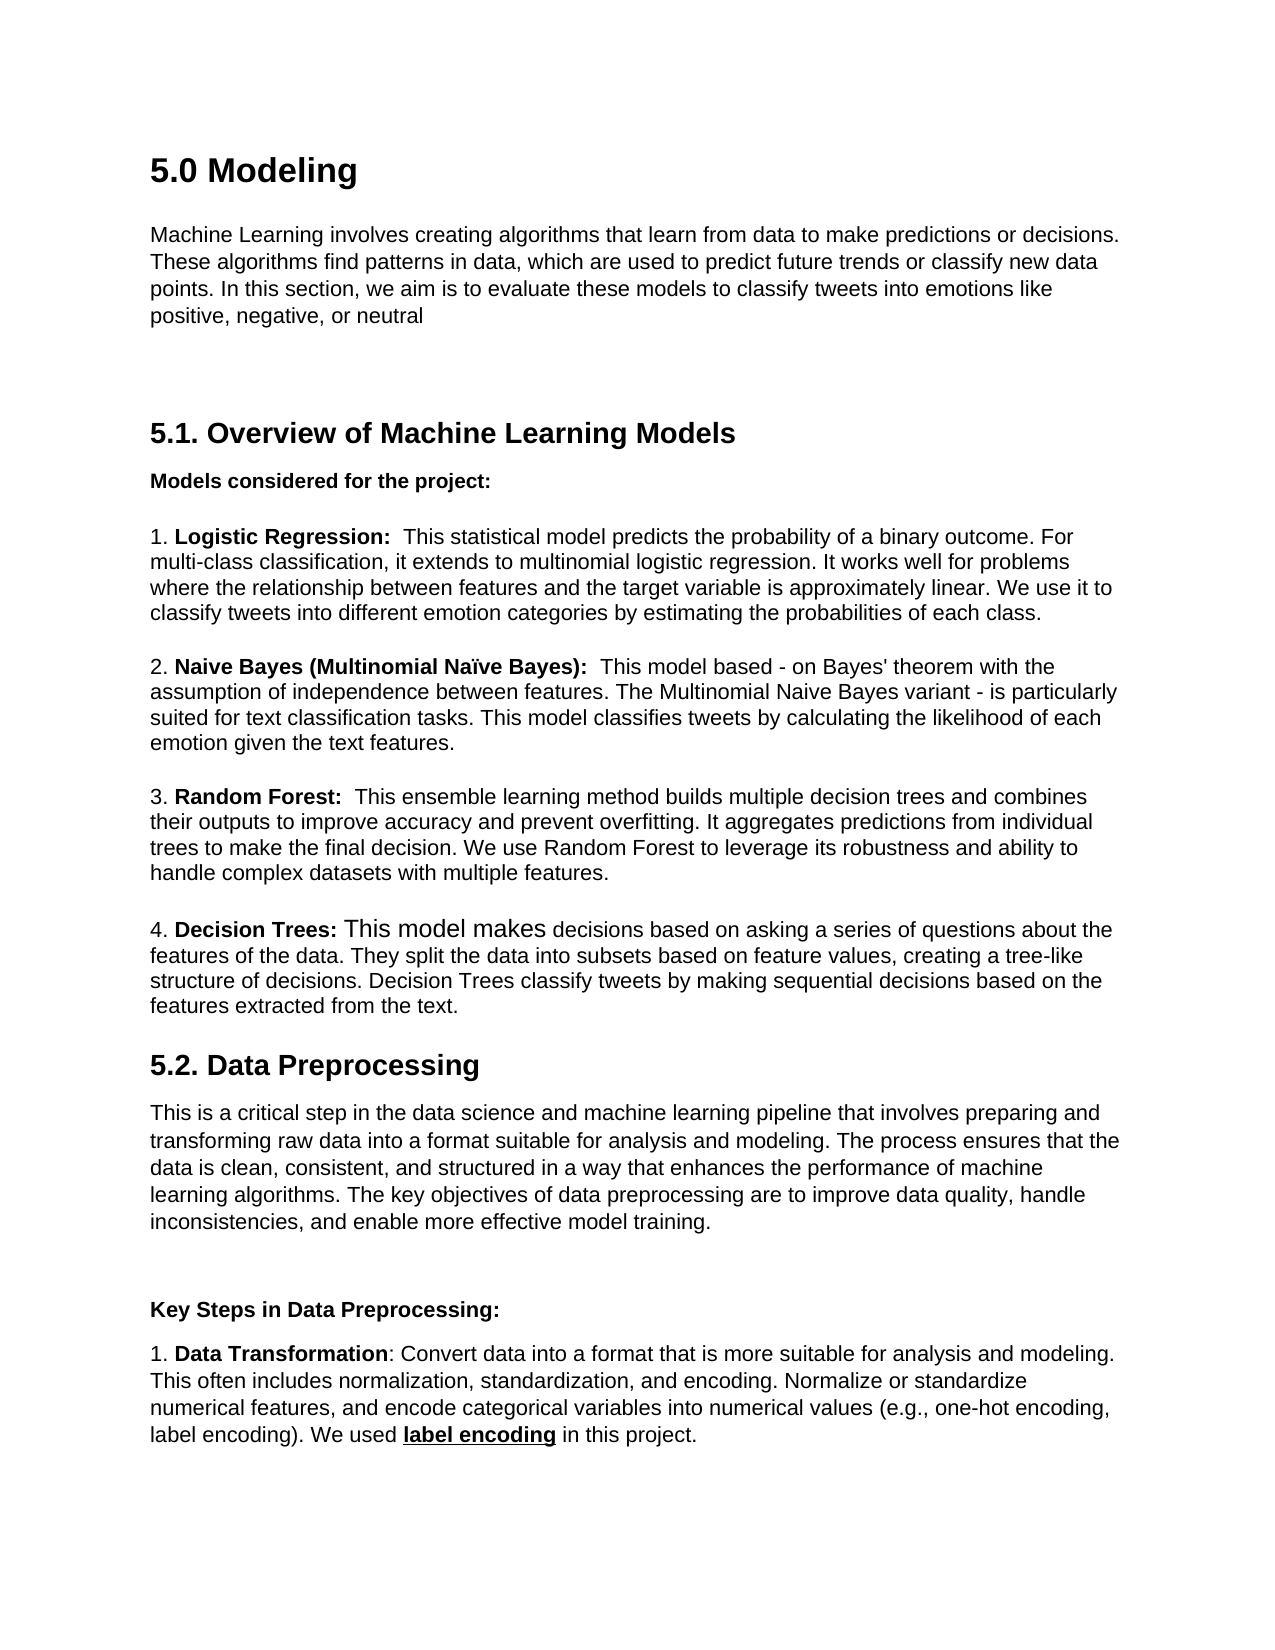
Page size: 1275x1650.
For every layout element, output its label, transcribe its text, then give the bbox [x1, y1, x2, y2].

text Models considered for the project: [150, 469, 1125, 493]
text This is a critical step in the data science and machine learning pipeline that involves preparing and transforming raw data into a format suitable for analysis and modeling. The process ensures that the data is clean, consistent, and structured in a way that enhances the performance of machine learning algorithms. The key objectives of data preprocessing are to improve data quality, handle inconsistencies, and enable more effective model training. [150, 1100, 1125, 1234]
text 1. Logistic Regression: This statistical model predicts the probability of a binary outcome. For multi-class classification, it extends to multinomial logistic regression. It works well for problems where the relationship between features and the target variable is approximately linear. We use it to classify tweets into different emotion categories by estimating the probabilities of each class. [150, 524, 1125, 625]
text Machine Learning involves creating algorithms that learn from data to make predictions or decisions. These algorithms find patterns in data, which are used to predict future trends or classify new data points. In this section, we aim is to evaluate these models to classify tweets into emotions like positive, negative, or neutral [150, 222, 1125, 329]
text 4. Decision Trees: This model makes decisions based on asking a series of questions about the features of the data. They split the data into subsets based on feature values, creating a tree-like structure of decisions. Decision Trees classify tweets by making sequential decisions based on the features extracted from the text. [150, 914, 1125, 1018]
text 5.2. Data Preprocessing [150, 1047, 1125, 1081]
text 2. Naive Bayes (Multinomial Naïve Bayes): This model based - on Bayes' theorem with the assumption of independence between features. The Multinomial Naive Bayes variant - is particularly suited for text classification tasks. This model classifies tweets by calculating the likelihood of each emotion given the text features. [150, 654, 1125, 755]
text Key Steps in Data Preprocessing: [150, 1297, 1125, 1322]
text 1. Data Transformation: Convert data into a format that is more suitable for analysis and modeling. This often includes normalization, standardization, and encoding. Normalize or standardize numerical features, and encode categorical variables into numerical values (e.g., one-hot encoding, label encoding). We used label encoding in this project. [150, 1341, 1125, 1447]
text 5.0 Modeling [150, 150, 1125, 189]
text 5.1. Overview of Machine Learning Models [150, 416, 1125, 450]
text 3. Random Forest: This ensemble learning method builds multiple decision trees and combines their outputs to improve accuracy and prevent overfitting. It aggregates predictions from individual trees to make the final decision. We use Random Forest to leverage its robustness and ability to handle complex datasets with multiple features. [150, 784, 1125, 885]
